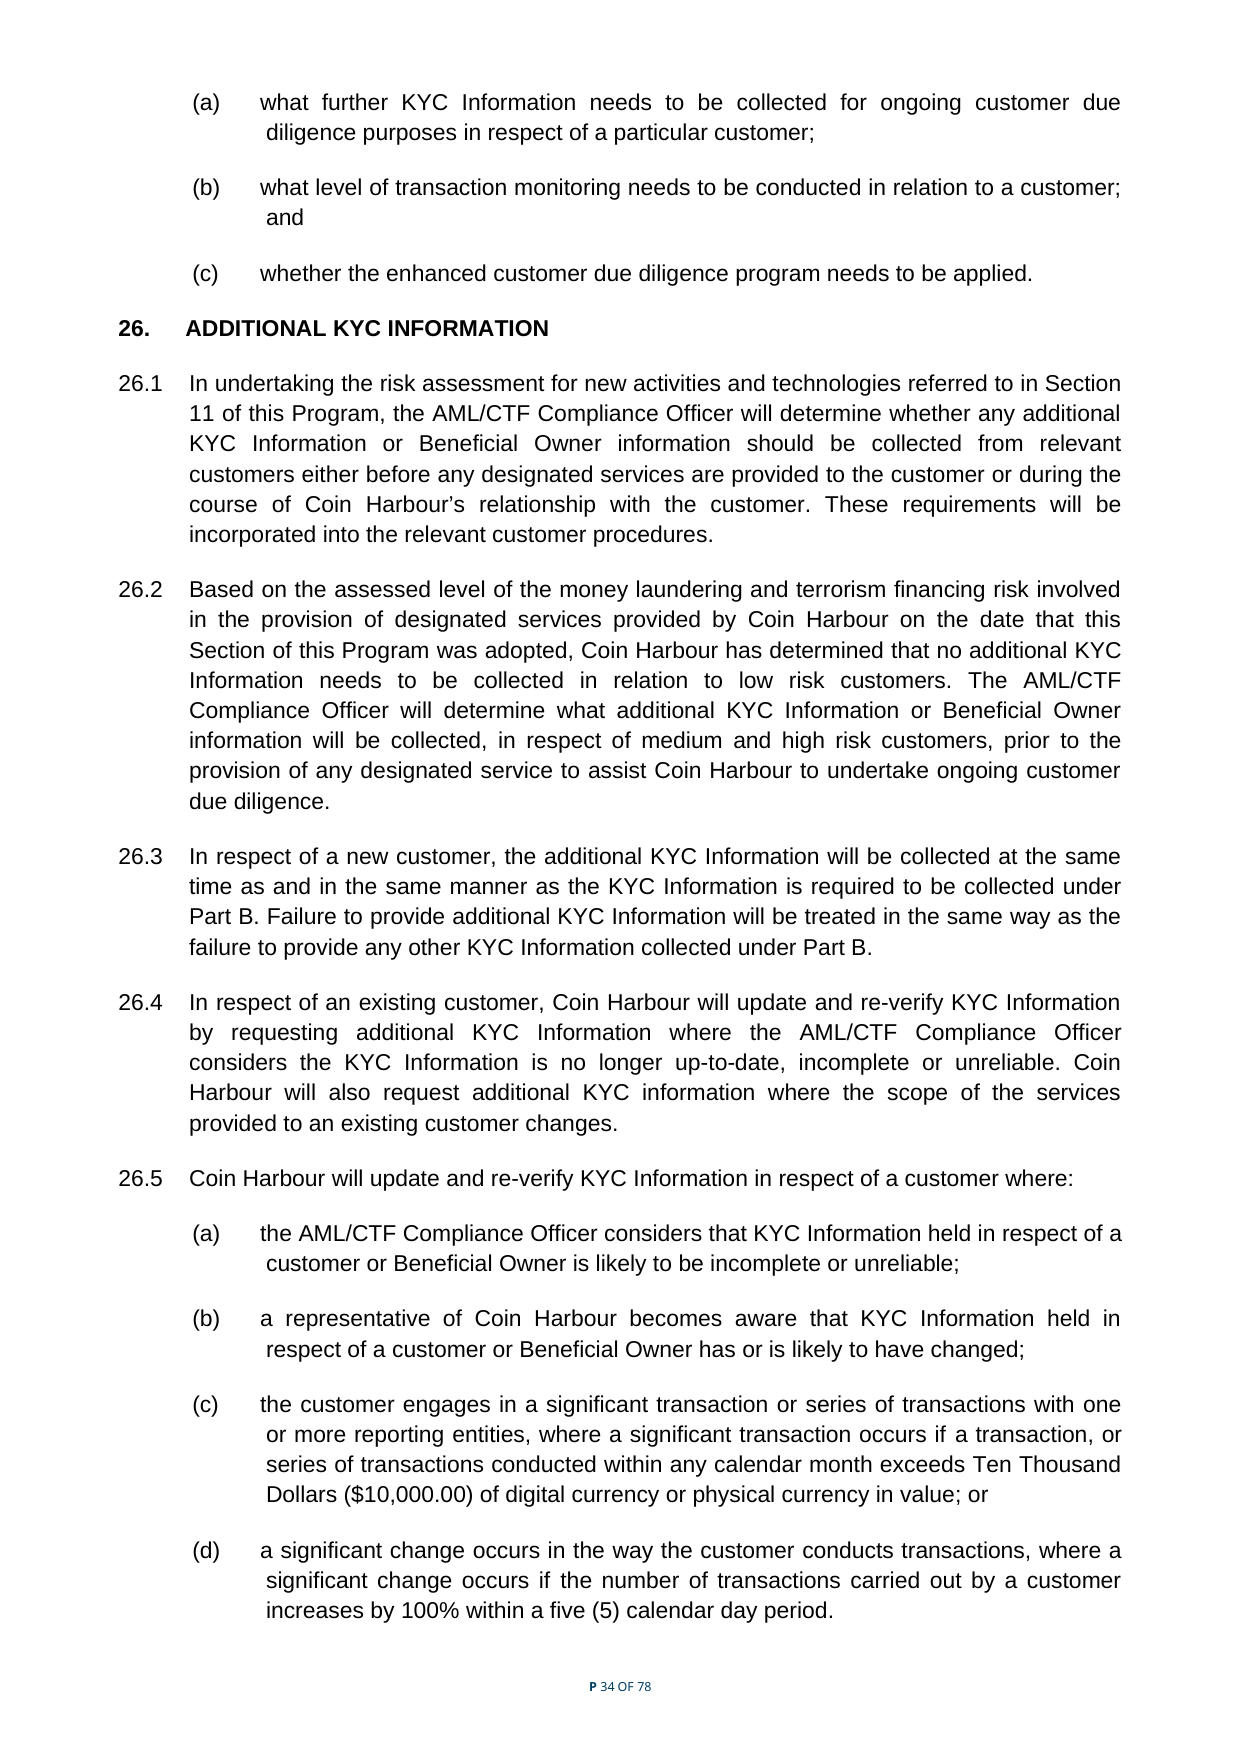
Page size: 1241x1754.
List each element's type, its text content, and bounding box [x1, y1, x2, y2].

list In undertaking the risk assessment for new activities and technologies referred to in Section 11 of this Program, the AML/CTF Compliance Officer will determine whether any additional KYC Information or Beneficial Owner information should be collected from relevant customers either before any designated services are provided to the customer or during the course of Coin Harbour’s relationship with the customer. These requirements will be incorporated into the relevant customer procedures. [118, 370, 1122, 547]
list Based on the assessed level of the money laundering and terrorism financing risk involved in the provision of designated services provided by Coin Harbour on the date that this Section of this Program was adopted, Coin Harbour has determined that no additional KYC Information needs to be collected in relation to low risk customers. The AML/CTF Compliance Officer will determine what additional KYC Information or Beneficial Owner information will be collected, in respect of medium and high risk customers, prior to the provision of any designated service to assist Coin Harbour to undertake ongoing customer due diligence. [118, 576, 1122, 814]
list Coin Harbour will update and re-verify KYC Information in respect of a customer where: [118, 1165, 1122, 1191]
list what further KYC Information needs to be collected for ongoing customer due diligence purposes in respect of a particular customer; [192, 89, 1122, 145]
list the AML/CTF Compliance Officer considers that KYC Information held in respect of a customer or Beneficial Owner is likely to be incomplete or unreliable; [192, 1220, 1122, 1276]
list what level of transaction monitoring needs to be conducted in relation to a customer; and [192, 174, 1122, 231]
list ADDITIONAL KYC INFORMATION [118, 315, 1122, 341]
list whether the enhanced customer due diligence program needs to be applied. [192, 259, 1122, 286]
list the customer engages in a significant transaction or series of transactions with one or more reporting entities, where a significant transaction occurs if a transaction, or series of transactions conducted within any calendar month exceeds Ten Thousand Dollars ($10,000.00) of digital currency or physical currency in value; or [192, 1391, 1122, 1508]
list a representative of Coin Harbour becomes aware that KYC Information held in respect of a customer or Beneficial Owner has or is likely to have changed; [192, 1305, 1122, 1362]
list In respect of a new customer, the additional KYC Information will be collected at the same time as and in the same manner as the KYC Information is required to be collected under Part B. Failure to provide additional KYC Information will be treated in the same way as the failure to provide any other KYC Information collected under Part B. [118, 843, 1122, 960]
list In respect of an existing customer, Coin Harbour will update and re-verify KYC Information by requesting additional KYC Information where the AML/CTF Compliance Officer considers the KYC Information is no longer up-to-date, incomplete or unreliable. Coin Harbour will also request additional KYC information where the scope of the services provided to an existing customer changes. [118, 989, 1122, 1136]
list a significant change occurs in the way the customer conducts transactions, where a significant change occurs if the number of transactions carried out by a customer increases by 100% within a five (5) calendar day period. [192, 1537, 1122, 1623]
